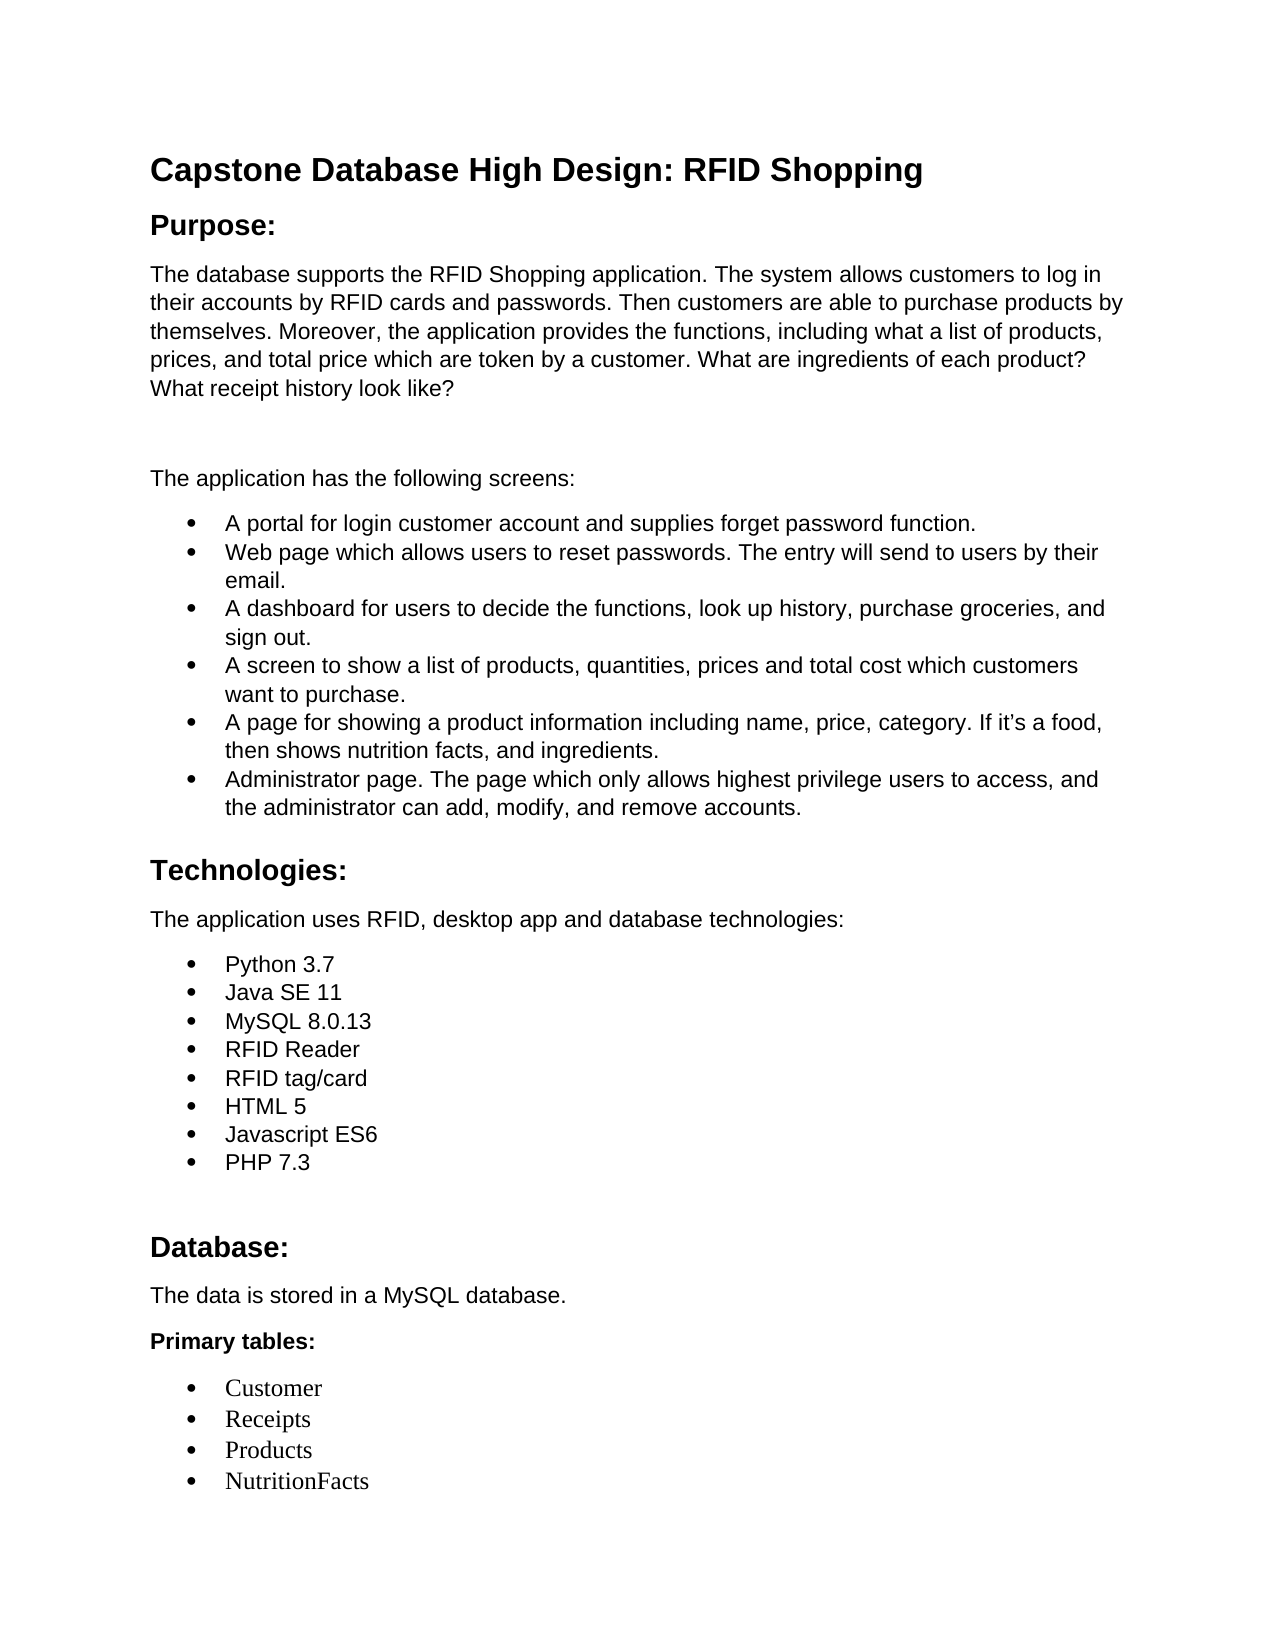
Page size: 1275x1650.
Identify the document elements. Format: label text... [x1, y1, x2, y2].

list Python 3.7 [187, 951, 1125, 977]
text The data is stored in a MySQL database. [150, 1282, 1125, 1309]
list Products [187, 1435, 1125, 1463]
list RFID Reader [187, 1036, 1125, 1063]
text Purpose: [150, 208, 1125, 242]
list A dashboard for users to decide the functions, look up history, purchase groceries, and sign out. [187, 595, 1125, 650]
list Javascript ES6 [187, 1121, 1125, 1147]
list MySQL 8.0.13 [187, 1008, 1125, 1034]
text Database: [150, 1230, 1125, 1263]
list A portal for login customer account and supplies forget password function. [187, 510, 1125, 536]
text The application uses RFID, desktop app and database technologies: [150, 906, 1125, 932]
list RFID tag/card [187, 1065, 1125, 1091]
list NutritionFacts [187, 1466, 1125, 1494]
list Web page which allows users to reset passwords. The entry will send to users by their email. [187, 538, 1125, 593]
list HTML 5 [187, 1093, 1125, 1119]
text Technologies: [150, 853, 1125, 887]
text The application has the following screens: [150, 465, 1125, 491]
list Customer [187, 1373, 1125, 1401]
text The database supports the RFID Shopping application. The system allows customers to log in their accounts by RFID cards and passwords. Then customers are able to purchase products by themselves. Moreover, the application provides the functions, including what a list of products, prices, and total price which are token by a customer. What are ingredients of each product? What receipt history look like? [150, 261, 1125, 401]
list PHP 7.3 [187, 1149, 1125, 1175]
list A page for showing a product information including name, price, category. If it’s a food, then shows nutrition facts, and ingredients. [187, 709, 1125, 764]
text Primary tables: [150, 1328, 1125, 1354]
list Java SE 11 [187, 979, 1125, 1006]
list Receipts [187, 1404, 1125, 1432]
list A screen to show a list of products, quantities, prices and total cost which customers want to purchase. [187, 652, 1125, 707]
text Capstone Database High Design: RFID Shopping [150, 150, 1125, 188]
list Administrator page. The page which only allows highest privilege users to access, and the administrator can add, modify, and remove accounts. [187, 766, 1125, 821]
